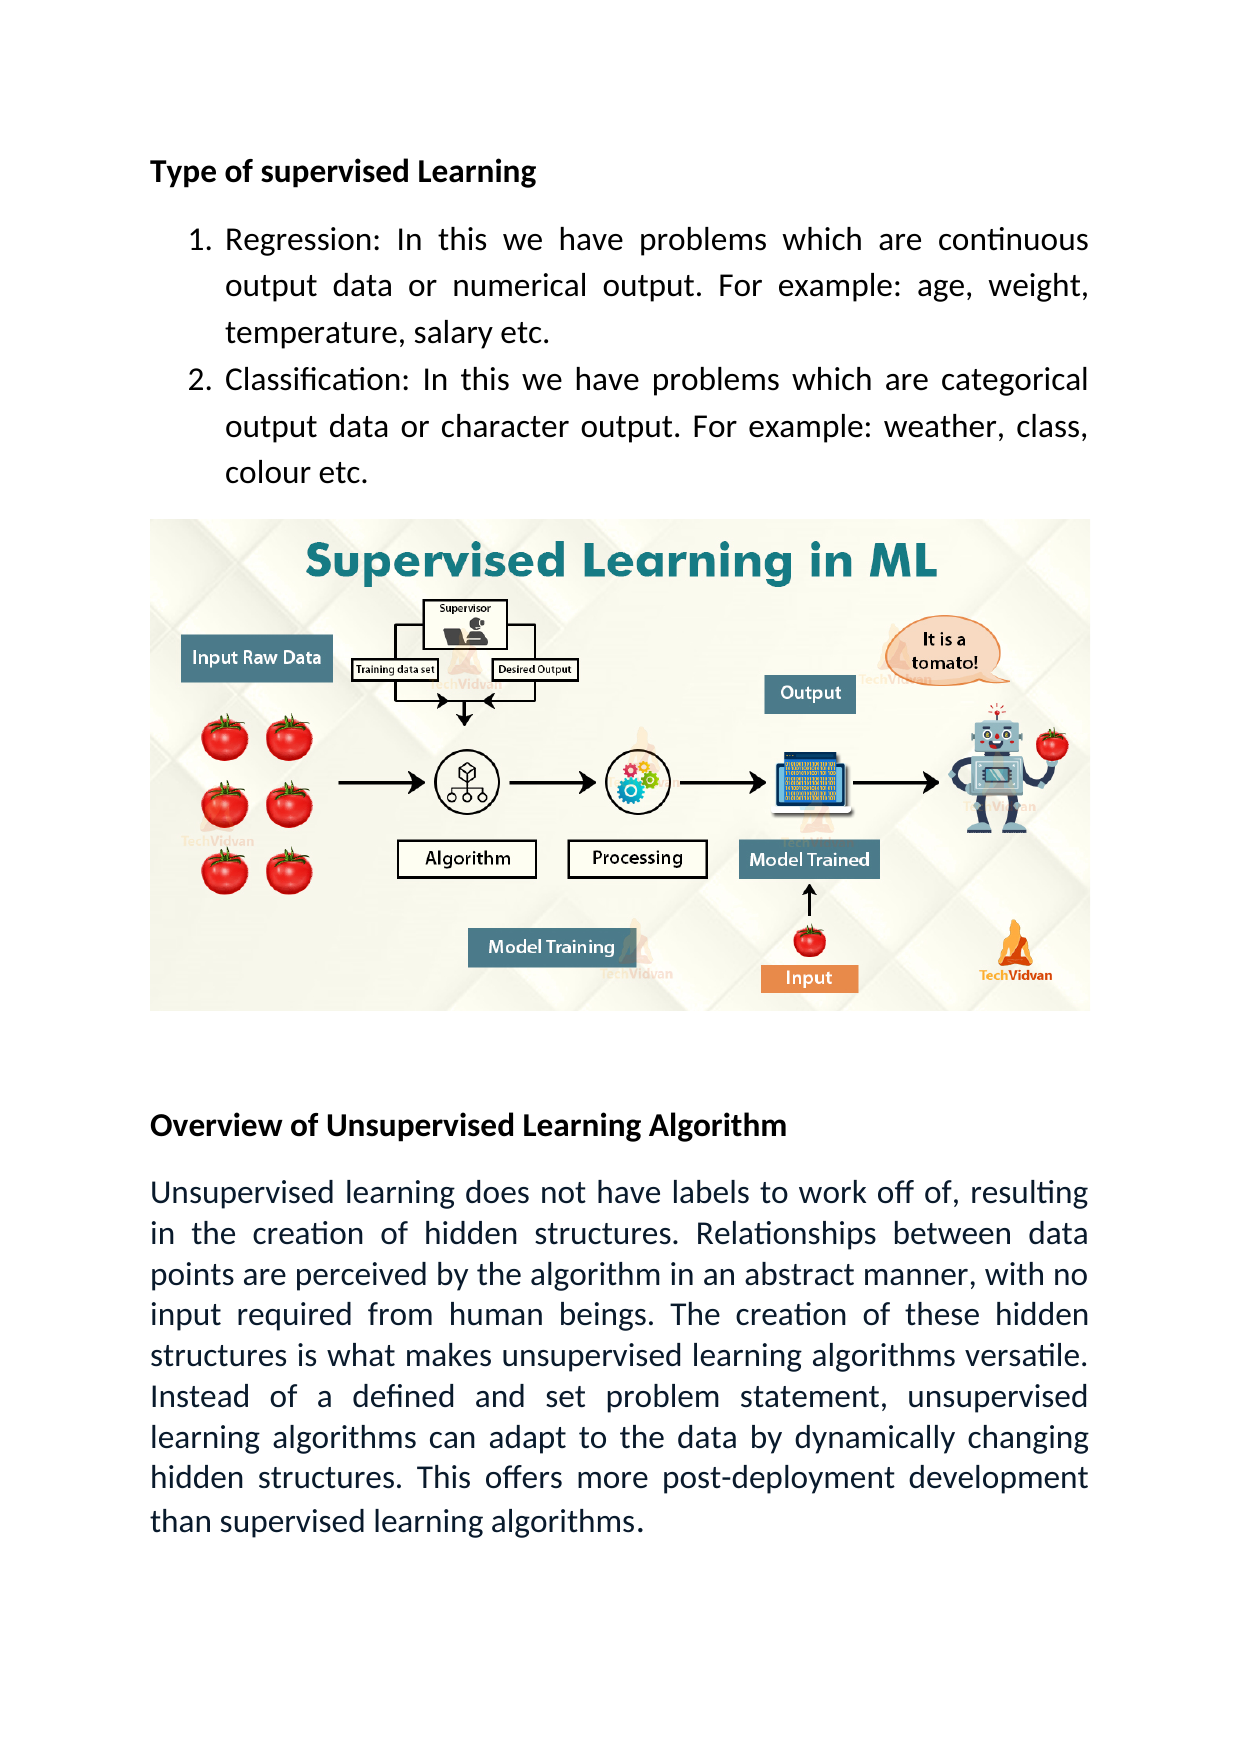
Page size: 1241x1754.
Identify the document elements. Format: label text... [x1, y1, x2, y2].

text Overview of Unsupervised Learning Algorithm [150, 1104, 1090, 1144]
text Type of supervised Learning [150, 150, 1090, 191]
list Classification: In this we have problems which are categorical output data or character output. For example: weather, class, colour etc. [187, 358, 1090, 492]
list Regression: In this we have problems which are continuous output data or numerical output. For example: age, weight, temperature, salary etc. [187, 218, 1090, 352]
picture [150, 519, 1091, 1011]
text Unsupervised learning does not have labels to work off of, resulting in the creation of hidden structures. Relationships between data points are perceived by the algorithm in an abstract manner, with no input required from human beings. The creation of these hidden structures is what makes unsupervised learning algorithms versatile. Instead of a defined and set problem statement, unsupervised learning algorithms can adapt to the data by dynamically changing hidden structures. This offers more post-deployment development than supervised learning algorithms. [150, 1171, 1090, 1542]
